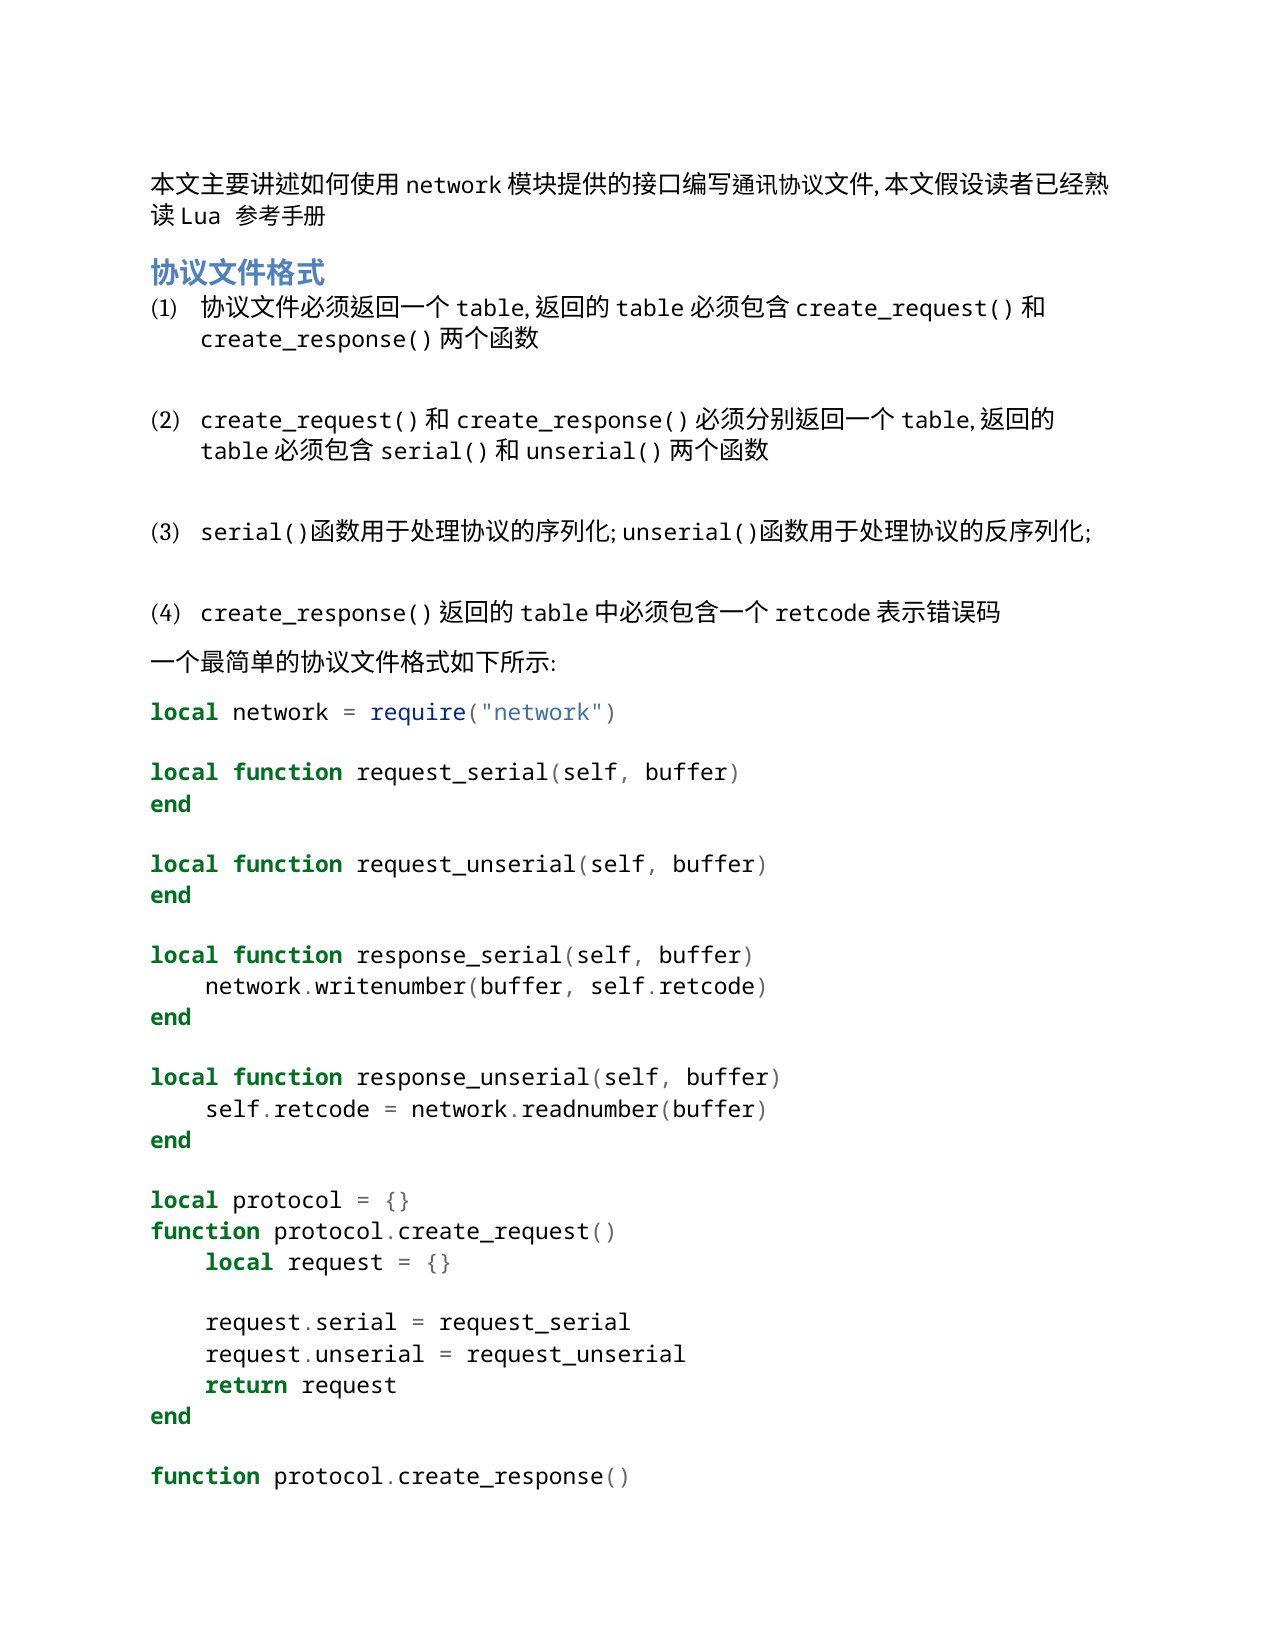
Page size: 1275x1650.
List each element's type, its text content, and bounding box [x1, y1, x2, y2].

list create_response() 返回的 table 中必须包含一个 retcode 表示错误码 [150, 597, 1125, 628]
list serial()函数用于处理协议的序列化; unserial()函数用于处理协议的反序列化; [150, 516, 1125, 576]
text 本文主要讲述如何使用 network 模块提供的接口编写通讯协议文件, 本文假设读者已经熟读Lua 参考手册 [150, 169, 1125, 231]
list 协议文件必须返回一个 table, 返回的 table 必须包含 create_request() 和 create_response() 两个函数 [150, 292, 1125, 383]
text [150, 696, 1125, 1491]
subtitle 协议文件格式 [150, 252, 1125, 292]
text 一个最简单的协议文件格式如下所示: [150, 649, 1125, 678]
list create_request() 和 create_response() 必须分别返回一个 table, 返回的 table 必须包含 serial() 和 unserial() 两个函数 [150, 404, 1125, 495]
